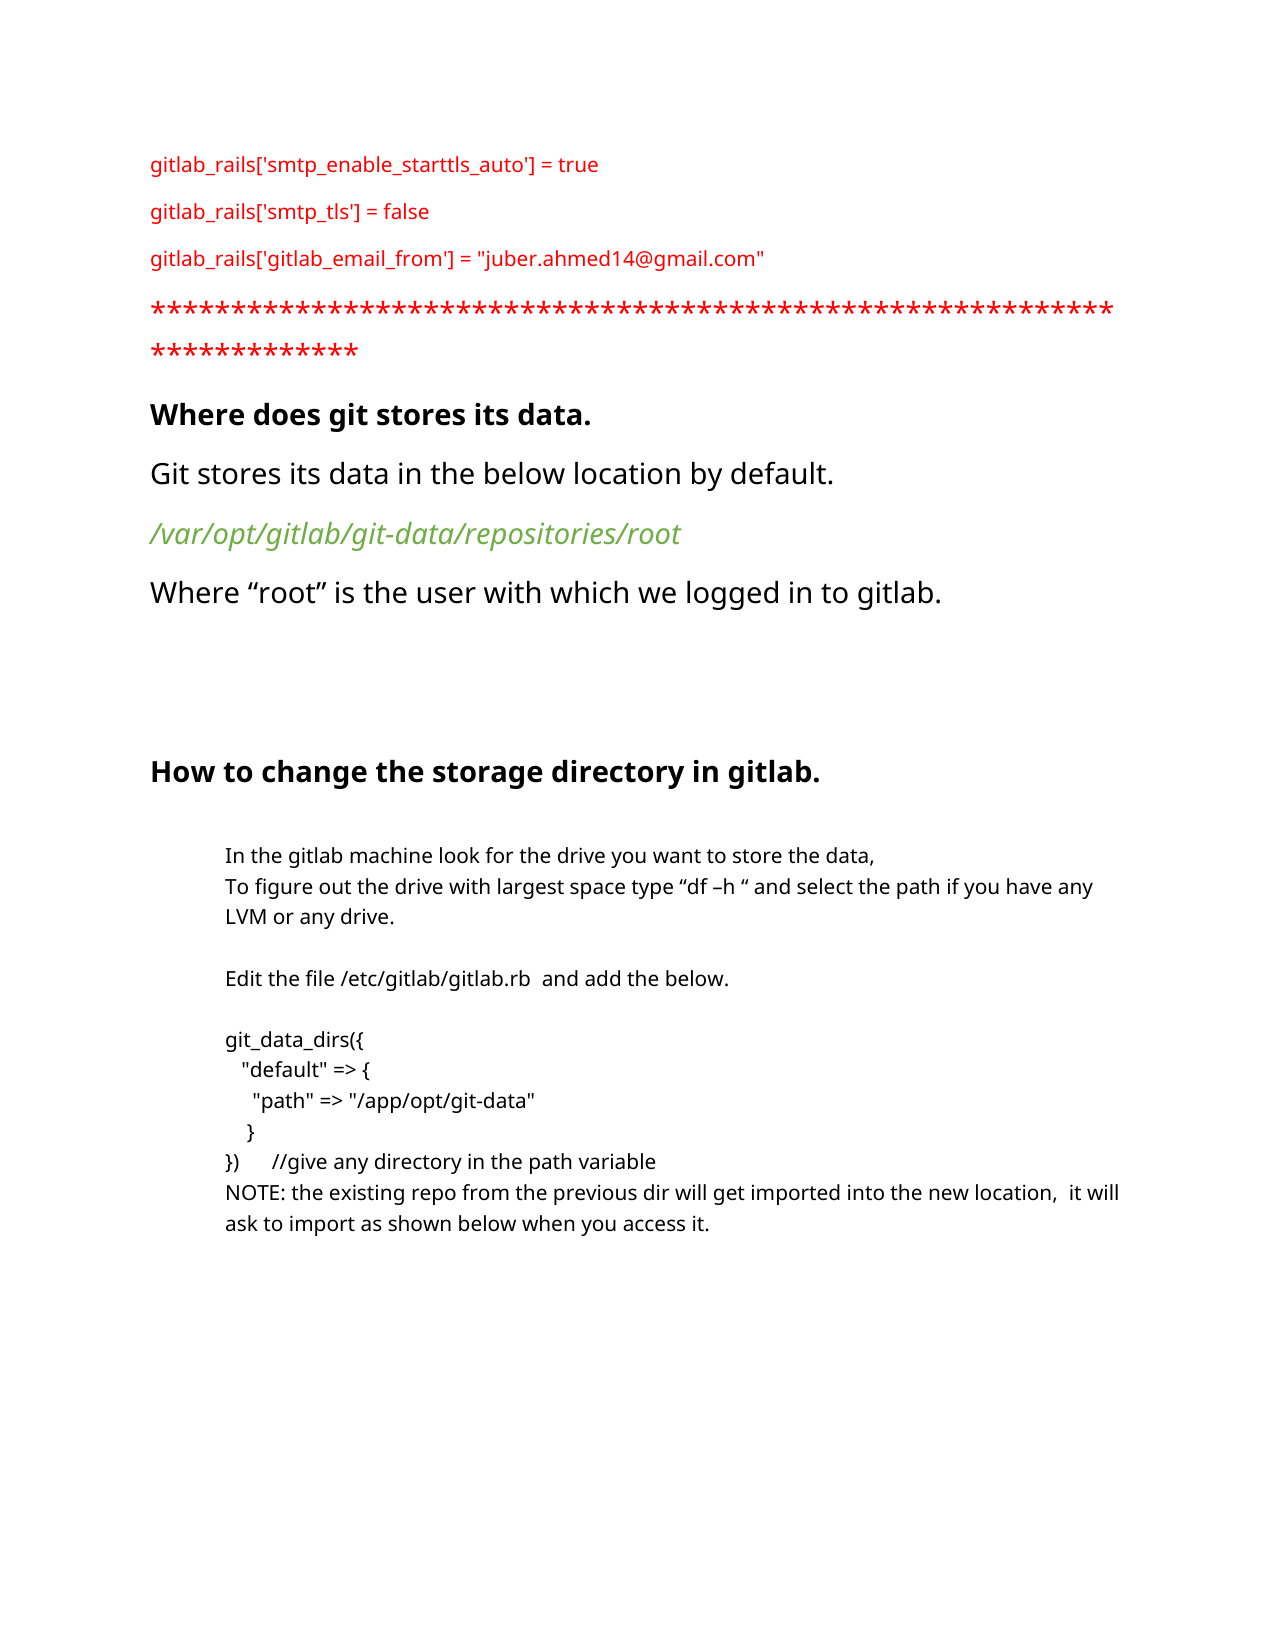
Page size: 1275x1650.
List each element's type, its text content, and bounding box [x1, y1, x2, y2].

text gitlab_rails['gitlab_email_from'] = "juber.ahmed14@gmail.com" [150, 244, 1125, 273]
text gitlab_rails['smtp_enable_starttls_auto'] = true [150, 150, 1125, 178]
text How to change the storage directory in gitlab. [150, 751, 1125, 791]
list Edit the file /etc/gitlab/gitlab.rb and add the below. [225, 964, 1125, 992]
text Where does git stores its data. [150, 394, 1125, 434]
list NOTE: the existing repo from the previous dir will get imported into the new location, it will ask to import as shown below when you access it. [225, 1178, 1125, 1237]
text Git stores its data in the below location by default. [150, 454, 1125, 493]
list }) //give any directory in the path variable [225, 1147, 1125, 1176]
text /var/opt/gitlab/git-data/repositories/root [150, 513, 1125, 553]
list In the gitlab machine look for the drive you want to store the data, To figure out the drive with largest space type “df –h “ and select the path if you have any LVM or any drive. [225, 811, 1125, 931]
text ************************************************************************* [150, 292, 1125, 374]
text Where “root” is the user with which we logged in to gitlab. [150, 573, 1125, 612]
list git_data_dirs({ "default" => { "path" => "/app/opt/git-data" } [225, 1025, 1125, 1145]
text gitlab_rails['smtp_tls'] = false [150, 197, 1125, 226]
